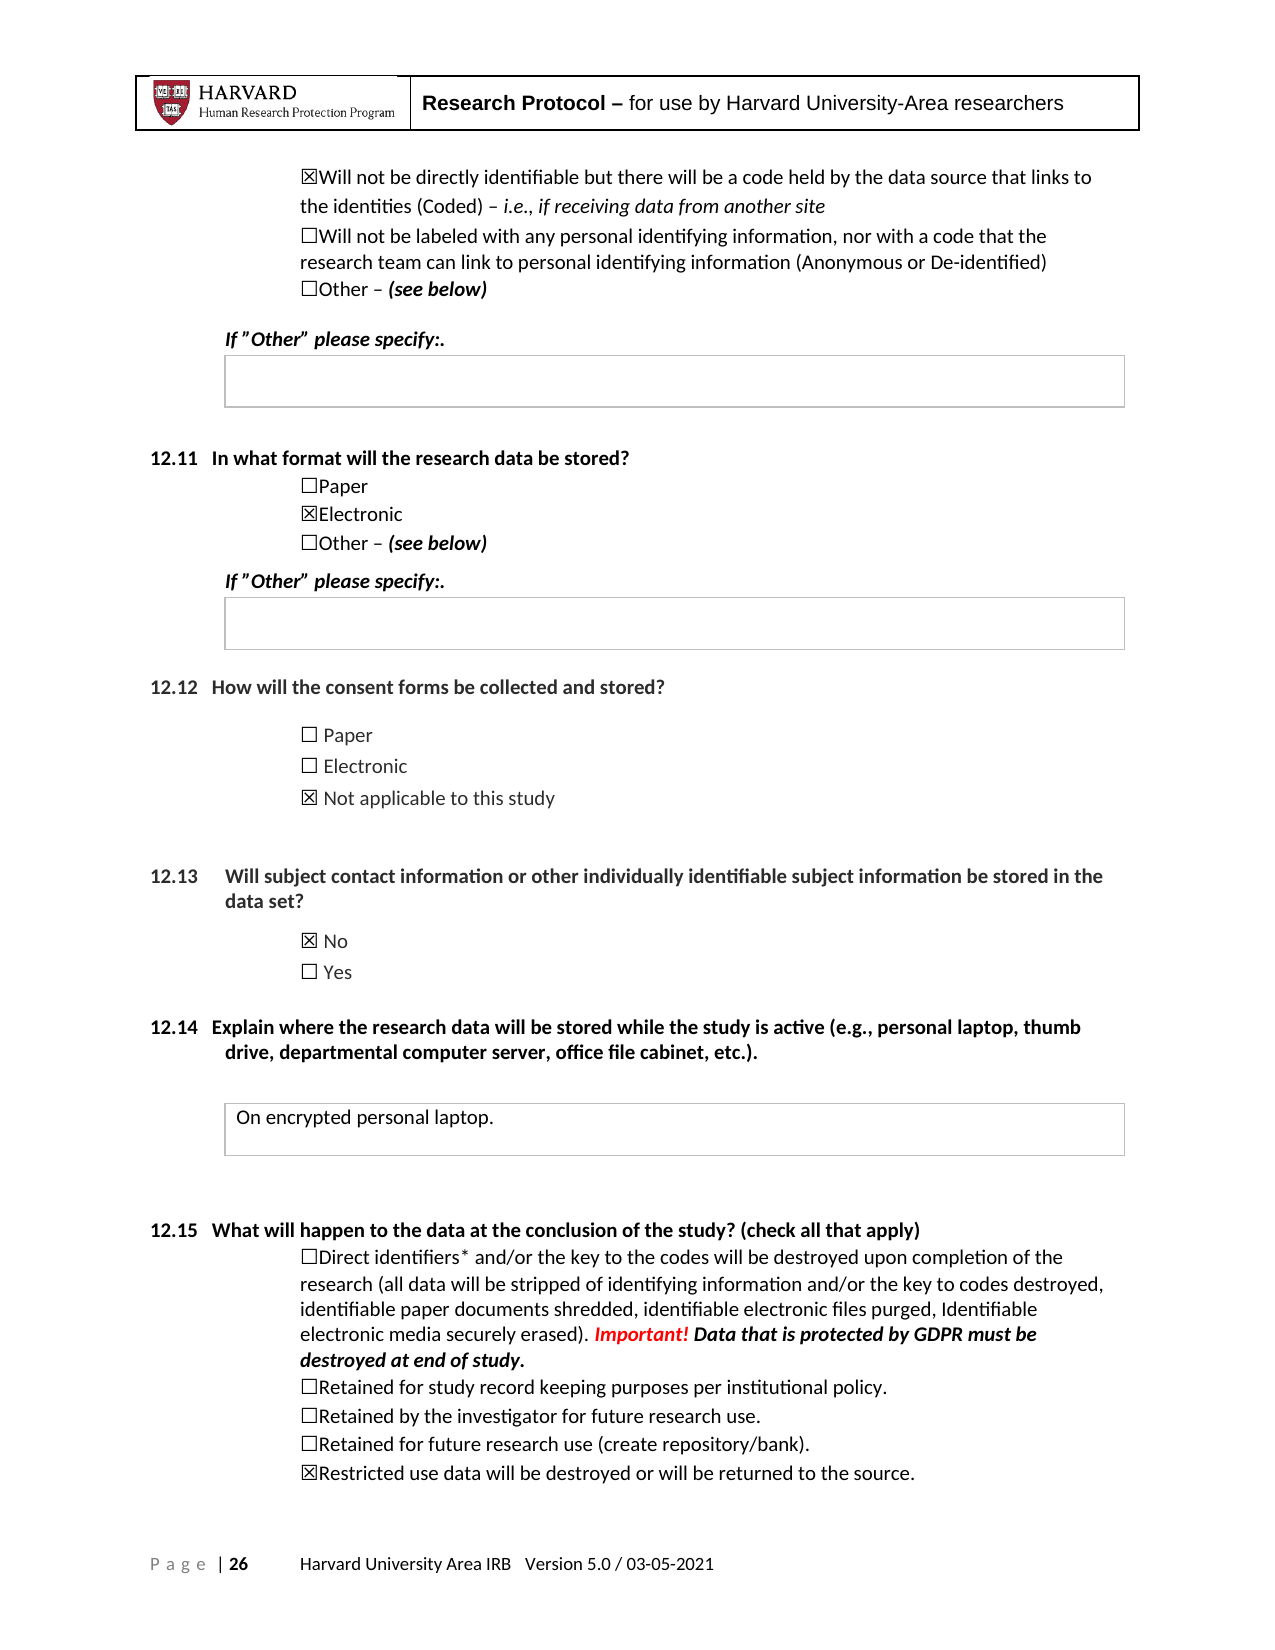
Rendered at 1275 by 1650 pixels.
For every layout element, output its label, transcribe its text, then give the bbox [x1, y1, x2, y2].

list Will not be directly identifiable but there will be a code held by the data source that links to the identities (Coded) – i.e., if receiving data from another site [300, 162, 1125, 218]
text 12.11 In what format will the research data be stored? [150, 445, 1125, 471]
list Other – (see below) [300, 274, 1125, 303]
list Not applicable to this study [300, 783, 1125, 811]
table_header [226, 356, 1124, 406]
text 12.12 How will the consent forms be collected and stored? [150, 662, 1125, 699]
list Paper [300, 720, 1125, 749]
text Retained for future research use (create repository/bank). [300, 1429, 1125, 1458]
text 12.14 Explain where the research data will be stored while the study is active (e.g., personal laptop, thumb drive, departmental computer server, office file cabinet, etc.). [150, 1014, 1125, 1065]
text Other – (see below) [300, 528, 1125, 556]
list Electronic [300, 752, 1125, 780]
text 12.15 What will happen to the data at the conclusion of the study? (check all that apply) [150, 1217, 1125, 1242]
text Restricted use data will be destroyed or will be returned to the source. [300, 1458, 1125, 1486]
text 12.13 Will subject contact information or other individually identifiable subject information be stored in the data set? [150, 863, 1125, 914]
list Will not be labeled with any personal identifying information, nor with a code that the research team can link to personal identifying information (Anonymous or De-identified) [300, 221, 1125, 274]
table_header On encrypted personal laptop. [226, 1104, 1124, 1155]
picture [149, 76, 398, 129]
text If ”Other” please specify:. [150, 327, 1125, 352]
text Retained by the investigator for future research use. [300, 1401, 1125, 1429]
list No [300, 926, 1125, 954]
text Retained for study record keeping purposes per institutional policy. [300, 1372, 1125, 1401]
text Electronic [300, 499, 1125, 528]
text Direct identifiers* and/or the key to the codes will be destroyed upon completion of the research (all data will be stripped of identifying information and/or the key to codes destroyed, identifiable paper documents shredded, identifiable electronic files purged, Identifiable electronic media securely erased). Important! Data that is protected by GDPR must be destroyed at end of study. [300, 1242, 1125, 1372]
table_header [226, 598, 1124, 648]
text If ”Other” please specify:. [150, 569, 1125, 594]
list Yes [300, 957, 1125, 986]
text Paper [300, 471, 1125, 499]
